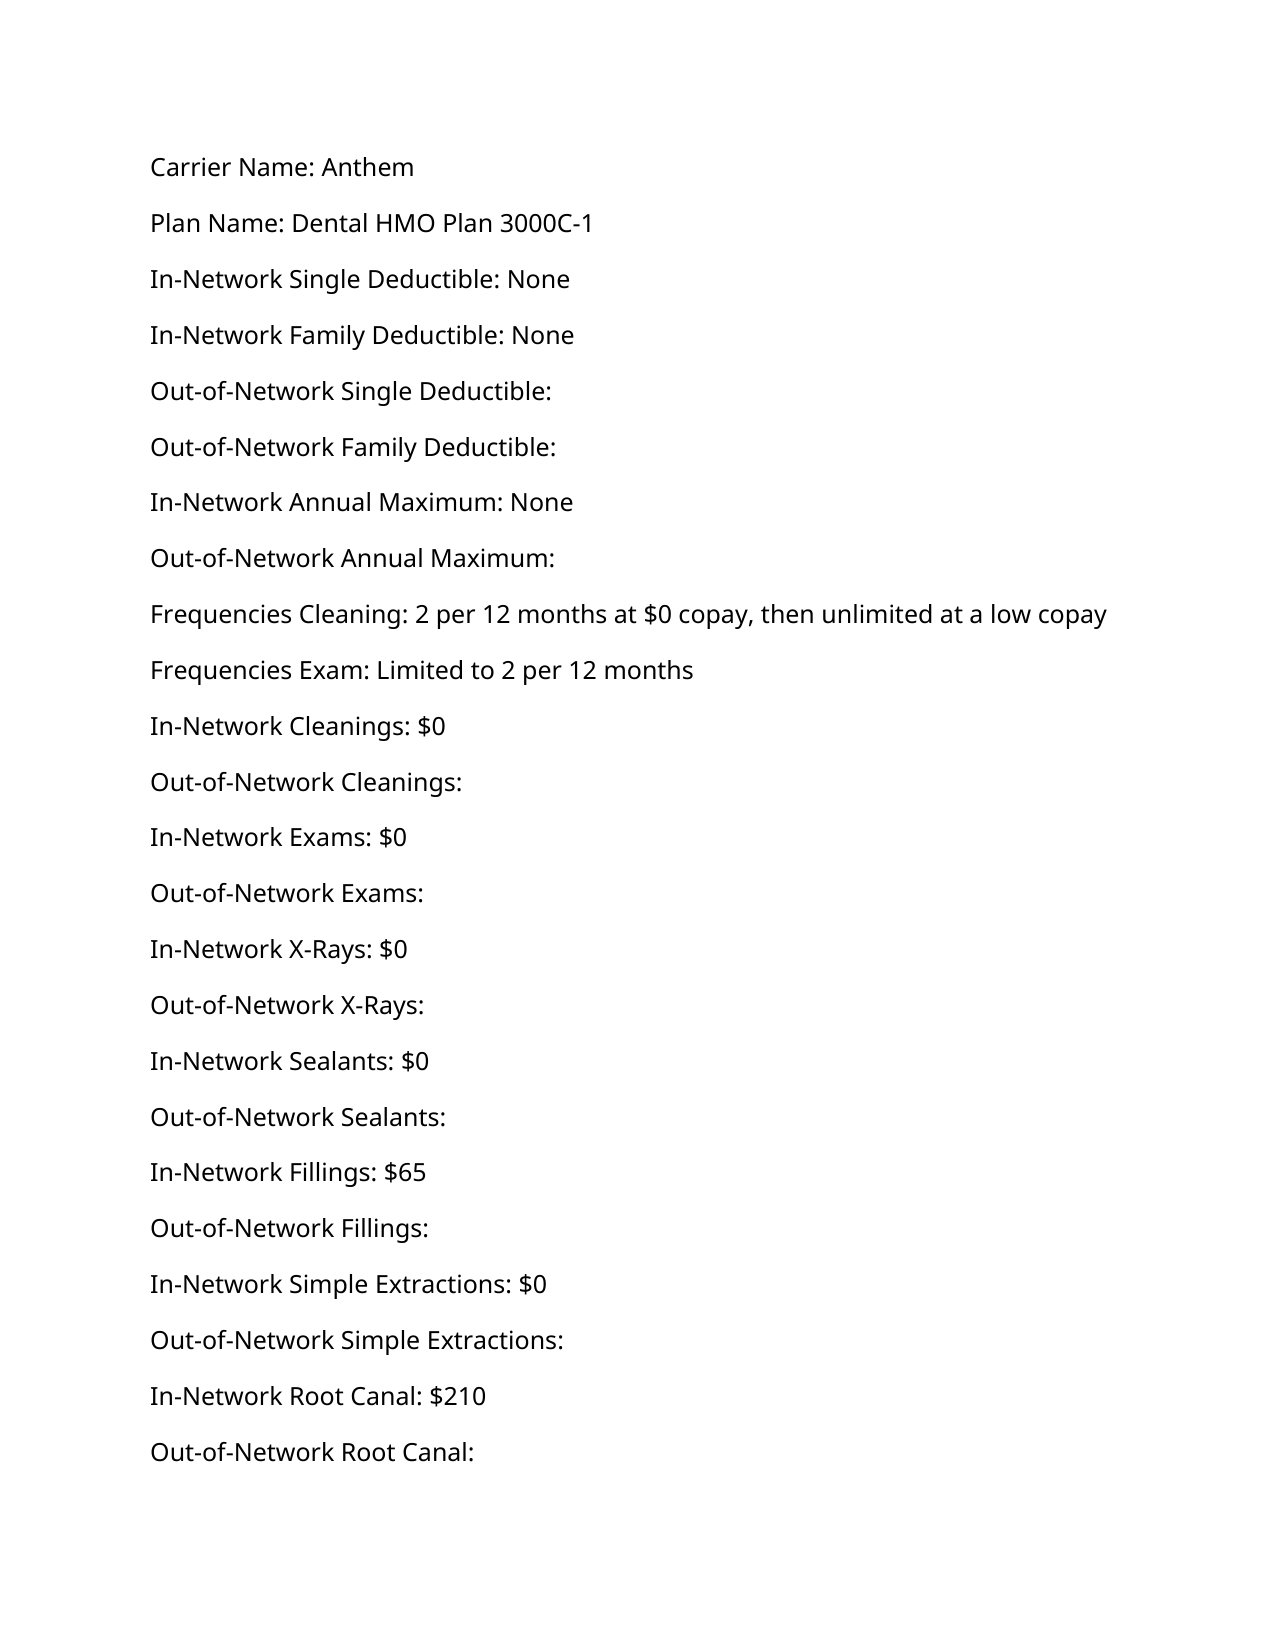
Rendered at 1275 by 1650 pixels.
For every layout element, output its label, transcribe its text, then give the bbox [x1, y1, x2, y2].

text In-Network Family Deductible: None [150, 317, 1125, 352]
text In-Network Annual Maximum: None [150, 485, 1125, 519]
text In-Network Fillings: $65 [150, 1155, 1125, 1189]
text Plan Name: Dental HMO Plan 3000C-1 [150, 206, 1125, 240]
text Out-of-Network Annual Maximum: [150, 541, 1125, 575]
text Frequencies Cleaning: 2 per 12 months at $0 copay, then unlimited at a low copay [150, 597, 1125, 631]
text Out-of-Network Sealants: [150, 1099, 1125, 1133]
text Carrier Name: Anthem [150, 150, 1125, 184]
text In-Network Sealants: $0 [150, 1043, 1125, 1077]
text Out-of-Network Exams: [150, 876, 1125, 910]
text Out-of-Network Simple Extractions: [150, 1322, 1125, 1357]
text Out-of-Network X-Rays: [150, 987, 1125, 1022]
text In-Network Simple Extractions: $0 [150, 1267, 1125, 1301]
text Frequencies Exam: Limited to 2 per 12 months [150, 652, 1125, 687]
text In-Network Single Deductible: None [150, 262, 1125, 296]
text Out-of-Network Fillings: [150, 1211, 1125, 1245]
text Out-of-Network Root Canal: [150, 1434, 1125, 1468]
text In-Network Root Canal: $210 [150, 1378, 1125, 1412]
text In-Network X-Rays: $0 [150, 932, 1125, 966]
text Out-of-Network Family Deductible: [150, 429, 1125, 463]
text Out-of-Network Single Deductible: [150, 373, 1125, 407]
text In-Network Cleanings: $0 [150, 708, 1125, 742]
text Out-of-Network Cleanings: [150, 764, 1125, 798]
text In-Network Exams: $0 [150, 820, 1125, 854]
